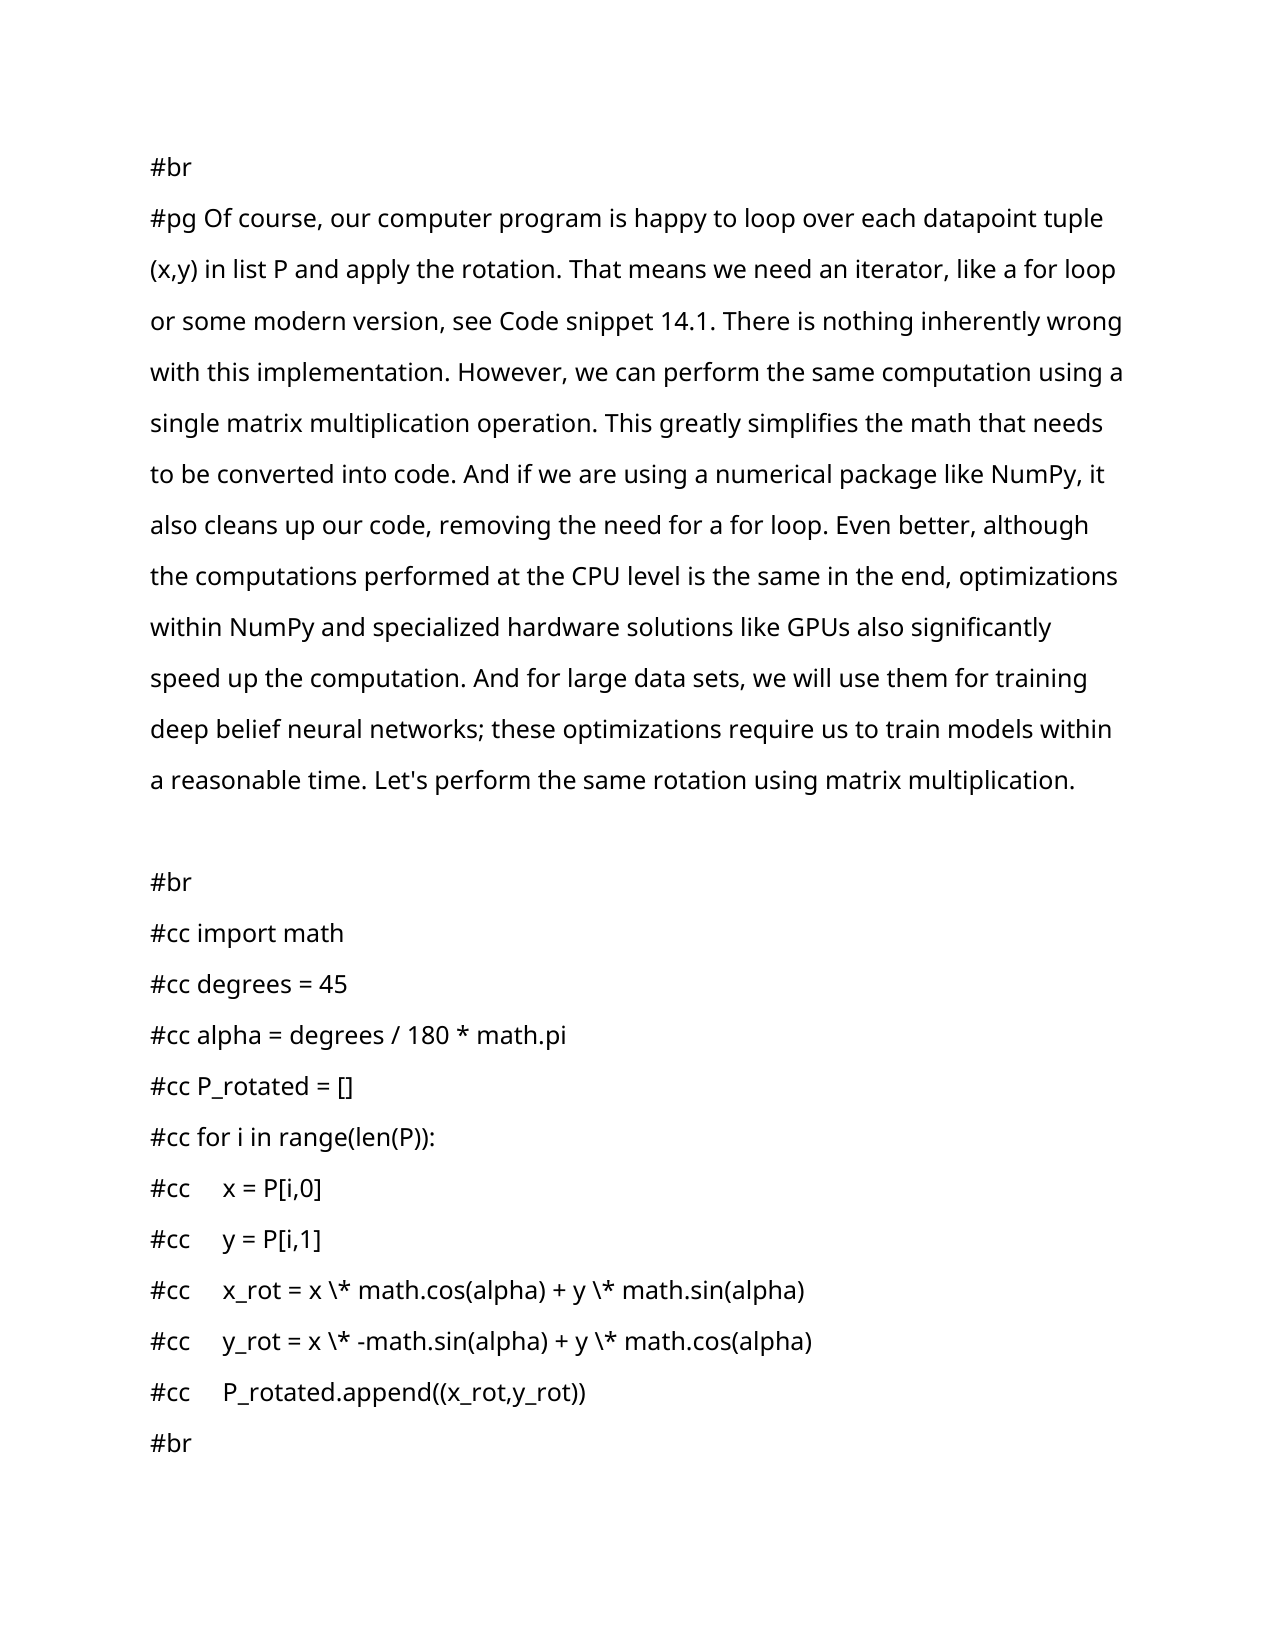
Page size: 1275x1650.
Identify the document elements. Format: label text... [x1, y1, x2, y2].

text #cc y = P[i,1] [150, 1222, 1125, 1256]
text #br [150, 864, 1125, 899]
text #cc x_rot = x \* math.cos(alpha) + y \* math.sin(alpha) [150, 1273, 1125, 1307]
text #cc import math [150, 916, 1125, 950]
text #cc degrees = 45 [150, 967, 1125, 1001]
text #br [150, 1426, 1125, 1460]
text #cc P_rotated.append((x_rot,y_rot)) [150, 1375, 1125, 1409]
text #cc P_rotated = [] [150, 1069, 1125, 1103]
text #cc x = P[i,0] [150, 1171, 1125, 1205]
text #cc for i in range(len(P)): [150, 1120, 1125, 1154]
text #br [150, 150, 1125, 184]
text #cc alpha = degrees / 180 * math.pi [150, 1018, 1125, 1052]
text #pg Of course, our computer program is happy to loop over each datapoint tuple (x,y) in list P and apply the rotation. That means we need an iterator, like a for loop or some modern version, see Code snippet 14.1. There is nothing inherently wrong with this implementation. However, we can perform the same computation using a single matrix multiplication operation. This greatly simplifies the math that needs to be converted into code. And if we are using a numerical package like NumPy, it also cleans up our code, removing the need for a for loop. Even better, although the computations performed at the CPU level is the same in the end, optimizations within NumPy and specialized hardware solutions like GPUs also significantly speed up the computation. And for large data sets, we will use them for training deep belief neural networks; these optimizations require us to train models within a reasonable time. Let's perform the same rotation using matrix multiplication. [150, 201, 1125, 797]
text #cc y_rot = x \* -math.sin(alpha) + y \* math.cos(alpha) [150, 1324, 1125, 1358]
